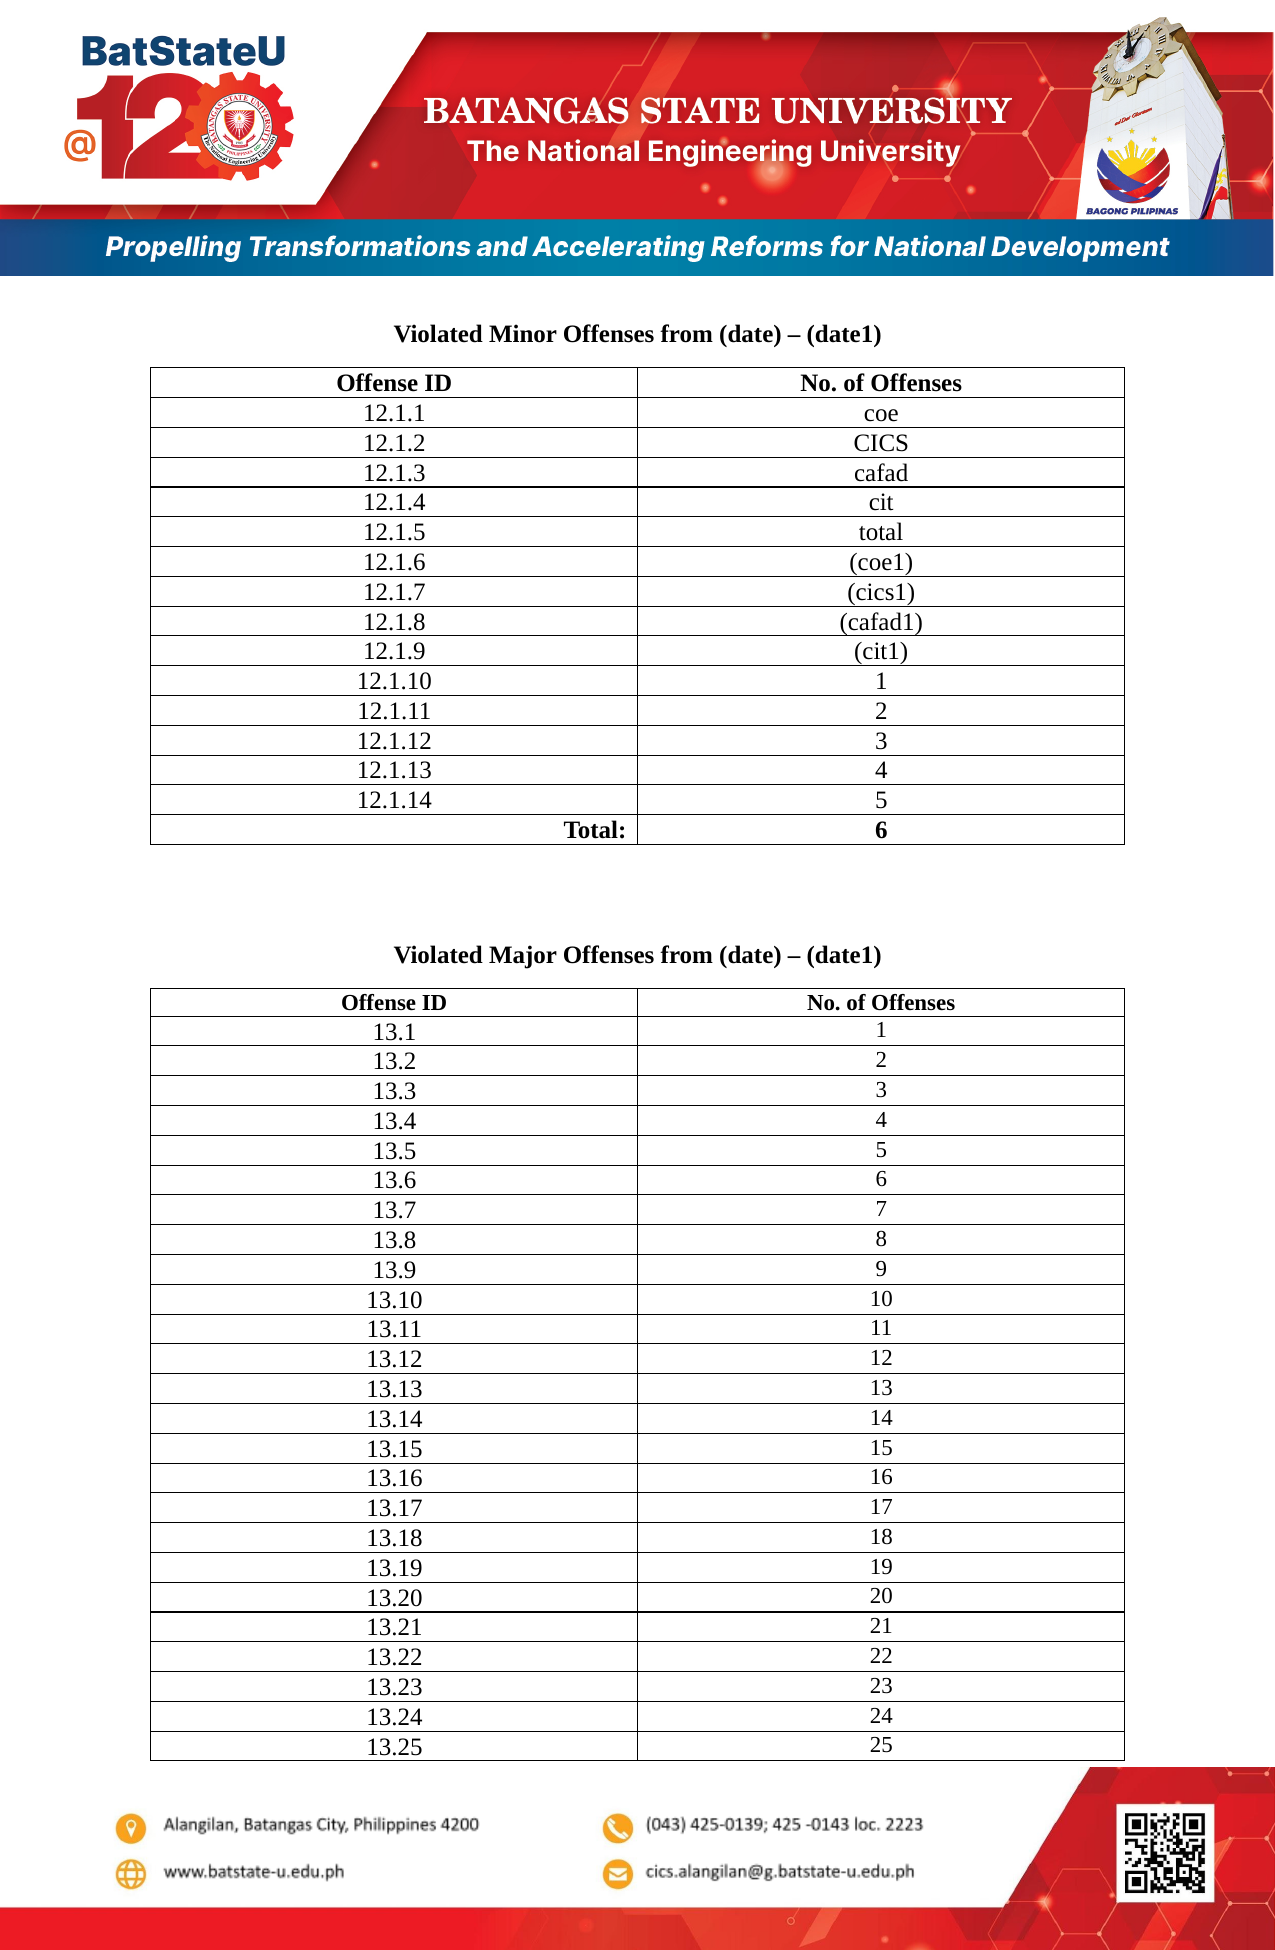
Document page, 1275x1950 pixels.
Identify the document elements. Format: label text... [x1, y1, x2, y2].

table_cell 13.9 [151, 1255, 637, 1284]
table_cell 12.1.2 [151, 428, 637, 457]
picture [858, 242, 868, 255]
table_cell 2 [638, 696, 1124, 725]
table_cell 13.20 [151, 1583, 637, 1611]
picture [335, 242, 349, 256]
picture [730, 242, 743, 256]
table_cell 12.1.12 [151, 726, 637, 754]
picture [554, 242, 567, 256]
picture [0, 0, 1274, 277]
table_cell 6 [638, 1166, 1124, 1194]
table_cell 13.16 [151, 1464, 637, 1492]
picture [603, 237, 608, 255]
table_cell 13.19 [151, 1553, 637, 1582]
table_cell 20 [638, 1583, 1124, 1611]
table_cell cit [638, 488, 1124, 516]
table_cell 12.1.8 [151, 607, 637, 635]
picture [929, 242, 943, 256]
table_cell 12.1.3 [151, 458, 637, 486]
table_cell 12.1.7 [151, 577, 637, 606]
table_cell (coe1) [638, 547, 1124, 576]
picture [1044, 242, 1058, 256]
picture [610, 242, 623, 256]
table_cell 13.14 [151, 1404, 637, 1433]
picture [712, 237, 728, 255]
text Violated Minor Offenses from (date) – (date1) [150, 319, 1125, 348]
table_cell 16 [638, 1464, 1124, 1492]
table_cell 13.17 [151, 1493, 637, 1522]
table_cell 13.15 [151, 1434, 637, 1462]
table_cell 12.1.4 [151, 488, 637, 516]
picture [293, 242, 307, 255]
table_cell 13.2 [151, 1046, 637, 1075]
picture [405, 238, 413, 255]
table_cell 10 [638, 1285, 1124, 1313]
picture [979, 237, 985, 255]
picture [832, 236, 841, 255]
picture [201, 242, 206, 255]
table_cell coe [638, 398, 1124, 427]
table_cell 13.13 [151, 1374, 637, 1403]
picture [922, 242, 927, 255]
table_cell 15 [638, 1434, 1124, 1462]
picture [226, 242, 240, 261]
picture [841, 242, 855, 256]
picture [586, 242, 600, 256]
table_cell 12.1.6 [151, 547, 637, 576]
picture [664, 242, 669, 255]
picture [1060, 237, 1066, 255]
picture [415, 242, 420, 255]
table_header Offense ID [151, 368, 637, 397]
table_cell 21 [638, 1613, 1124, 1641]
picture [457, 242, 469, 256]
picture [352, 242, 362, 255]
table_cell 13.25 [151, 1732, 637, 1760]
table_cell 11 [638, 1315, 1124, 1343]
table_header Offense ID [151, 989, 637, 1016]
picture [423, 242, 437, 256]
table_cell 13.5 [151, 1136, 637, 1164]
table_cell (cics1) [638, 577, 1124, 606]
picture [875, 237, 893, 255]
table_cell 4 [638, 1106, 1124, 1135]
table_cell 22 [638, 1642, 1124, 1671]
table_cell 13.8 [151, 1225, 637, 1254]
picture [810, 242, 822, 256]
picture [310, 242, 322, 256]
table_header No. of Offenses [638, 368, 1124, 397]
picture [946, 242, 961, 255]
table_cell 17 [638, 1493, 1124, 1522]
table_cell cafad [638, 458, 1124, 486]
picture [276, 242, 290, 256]
picture [895, 242, 908, 256]
table_cell (cit1) [638, 636, 1124, 665]
picture [1029, 242, 1042, 255]
table_cell 5 [638, 785, 1124, 814]
table_cell 12.1.10 [151, 666, 637, 695]
table_cell 13.22 [151, 1642, 637, 1671]
table_cell 5 [638, 1136, 1124, 1164]
picture [477, 242, 491, 255]
table_cell 13.1 [151, 1017, 637, 1045]
table_cell 13.4 [151, 1106, 637, 1135]
picture [185, 237, 192, 255]
table_cell 12.1.11 [151, 696, 637, 725]
picture [209, 242, 223, 255]
picture [784, 242, 807, 255]
picture [689, 242, 704, 261]
table_cell 1 [638, 1017, 1124, 1045]
picture [963, 242, 976, 256]
table_cell 13.11 [151, 1315, 637, 1343]
table_cell 7 [638, 1195, 1124, 1224]
table_cell 12.1.13 [151, 756, 637, 784]
picture [756, 242, 770, 256]
picture [512, 237, 527, 255]
table_cell 19 [638, 1553, 1124, 1582]
table_cell 13.24 [151, 1702, 637, 1731]
table_cell 18 [638, 1523, 1124, 1552]
picture [626, 242, 636, 255]
table_cell 8 [638, 1225, 1124, 1254]
table_cell 13.12 [151, 1344, 637, 1373]
picture [266, 242, 276, 255]
table_cell total [638, 517, 1124, 546]
table_cell 25 [638, 1732, 1124, 1760]
table_cell 12.1.14 [151, 785, 637, 814]
picture [169, 242, 183, 256]
picture [388, 242, 402, 255]
picture [326, 236, 335, 255]
picture [0, 1767, 1275, 1950]
picture [912, 238, 920, 256]
table_cell 14 [638, 1404, 1124, 1433]
table_cell 23 [638, 1672, 1124, 1701]
picture [534, 237, 550, 255]
table_cell 24 [638, 1702, 1124, 1731]
picture [654, 238, 662, 255]
table_cell 4 [638, 756, 1124, 784]
picture [364, 242, 386, 255]
table_cell 9 [638, 1255, 1124, 1284]
table_cell 3 [638, 1076, 1124, 1105]
table_cell 3 [638, 726, 1124, 754]
table_cell 1 [638, 666, 1124, 695]
table_cell (cafad1) [638, 607, 1124, 635]
table_cell 13.21 [151, 1613, 637, 1641]
picture [1012, 242, 1025, 256]
picture [251, 237, 266, 255]
picture [494, 242, 508, 255]
table_cell 12 [638, 1344, 1124, 1373]
table_cell 13 [638, 1374, 1124, 1403]
picture [672, 242, 686, 255]
table_cell 13.18 [151, 1523, 637, 1552]
table_cell 13.23 [151, 1672, 637, 1701]
table_cell 13.10 [151, 1285, 637, 1313]
picture [570, 242, 584, 256]
picture [193, 237, 199, 255]
table_cell 12.1.1 [151, 398, 637, 427]
picture [747, 236, 756, 255]
table_cell Total: [151, 815, 637, 844]
picture [440, 242, 454, 255]
table_cell 12.1.5 [151, 517, 637, 546]
table_cell 2 [638, 1046, 1124, 1075]
table_header No. of Offenses [638, 989, 1124, 1016]
picture [992, 237, 1009, 255]
table_cell 13.6 [151, 1166, 637, 1194]
picture [773, 242, 783, 255]
table_cell CICS [638, 428, 1124, 457]
table_cell 12.1.9 [151, 636, 637, 665]
table_cell 13.3 [151, 1076, 637, 1105]
text Violated Major Offenses from (date) – (date1) [150, 940, 1125, 969]
picture [637, 242, 650, 255]
table_cell 6 [638, 815, 1124, 844]
table_cell 13.7 [151, 1195, 637, 1224]
